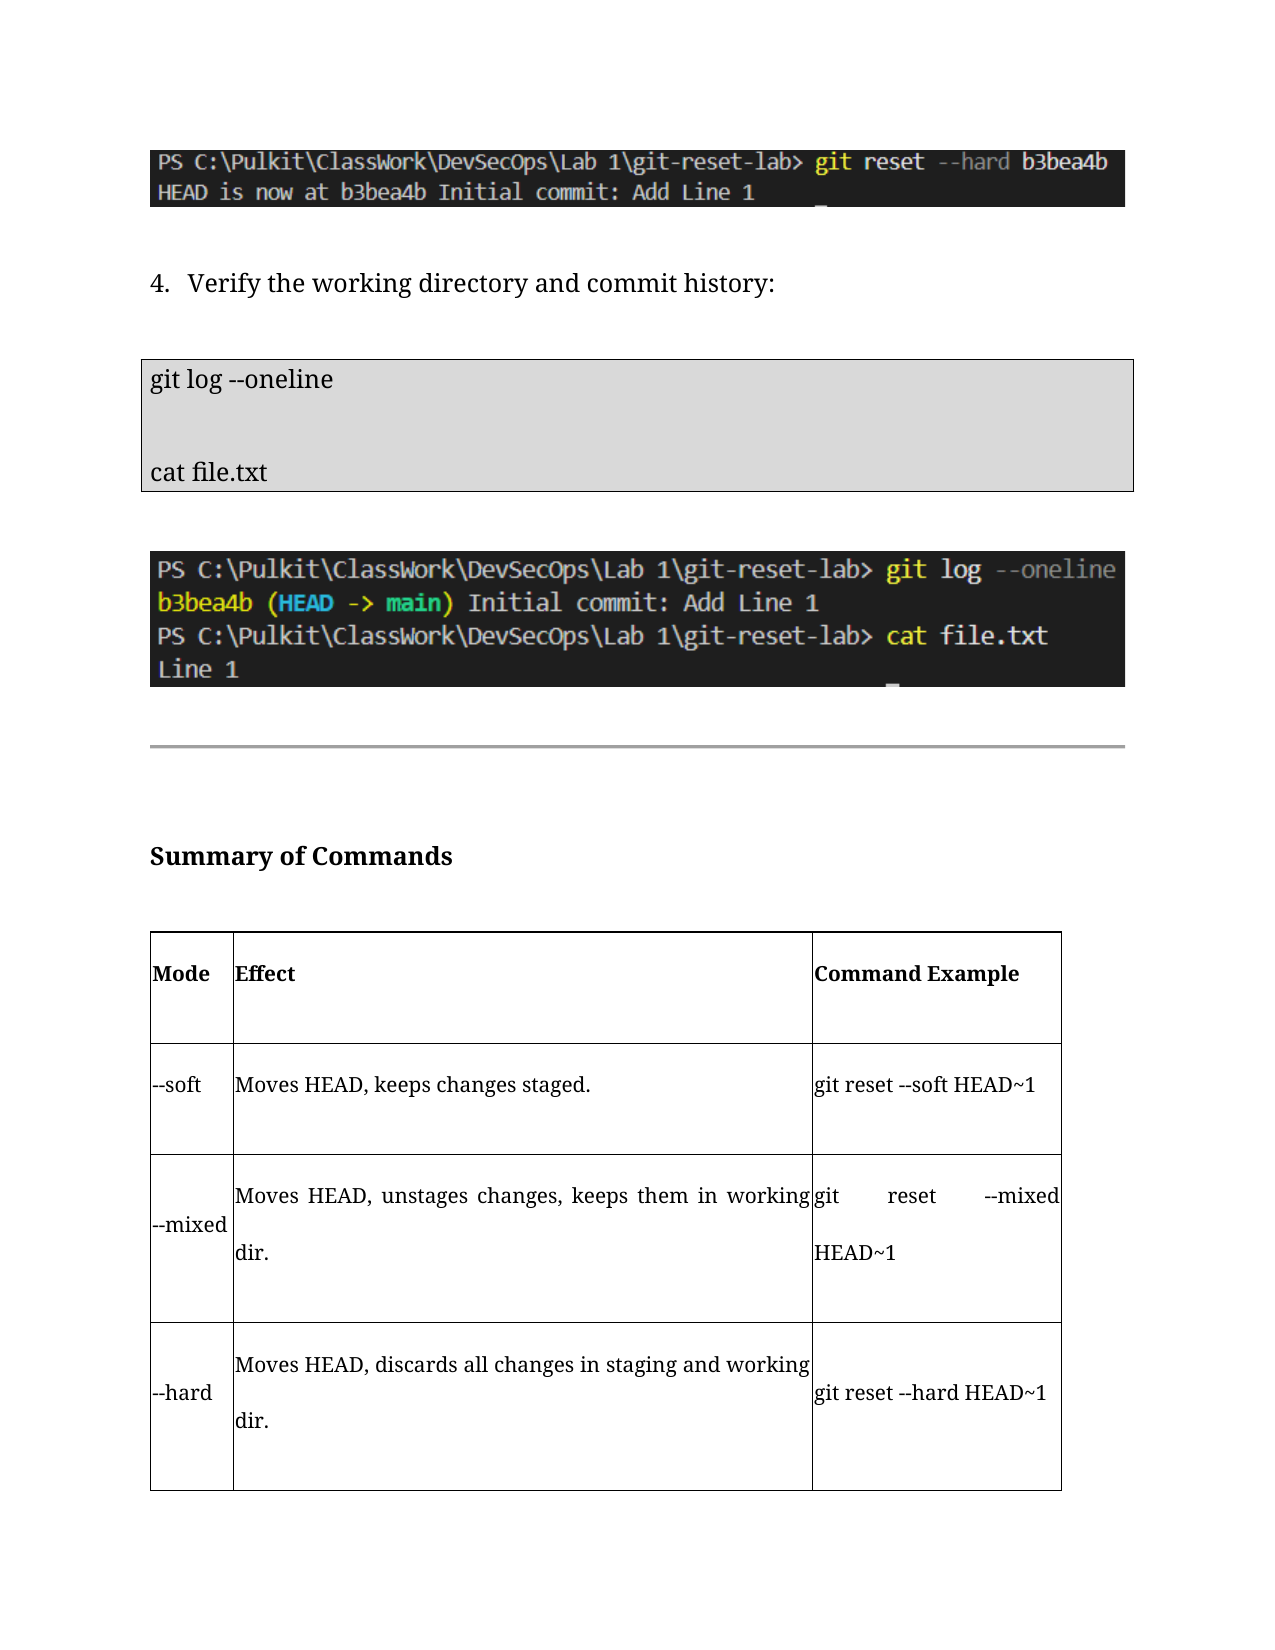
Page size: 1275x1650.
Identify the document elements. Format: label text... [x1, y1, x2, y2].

table_cell git reset --mixed HEAD~1 [813, 1155, 1061, 1322]
table_cell --hard [151, 1323, 233, 1490]
table_cell --mixed [151, 1155, 233, 1322]
picture [150, 551, 1125, 687]
table_cell git reset --soft HEAD~1 [813, 1044, 1061, 1154]
table_header Mode [151, 933, 233, 1043]
table_header Command Example [813, 933, 1061, 1043]
table_cell Moves HEAD, keeps changes staged. [234, 1044, 812, 1154]
picture [150, 150, 1125, 207]
text Summary of Commands [150, 838, 1125, 872]
table_cell Moves HEAD, unstages changes, keeps them in working dir. [234, 1155, 812, 1322]
table_cell --soft [151, 1044, 233, 1154]
text git log --oneline [142, 360, 1133, 396]
list Verify the working directory and commit history: [150, 266, 1125, 300]
table_cell git reset --hard HEAD~1 [813, 1323, 1061, 1490]
table_cell Moves HEAD, discards all changes in staging and working dir. [234, 1323, 812, 1490]
table_header Effect [234, 933, 812, 1043]
text cat file.txt [142, 452, 1133, 491]
